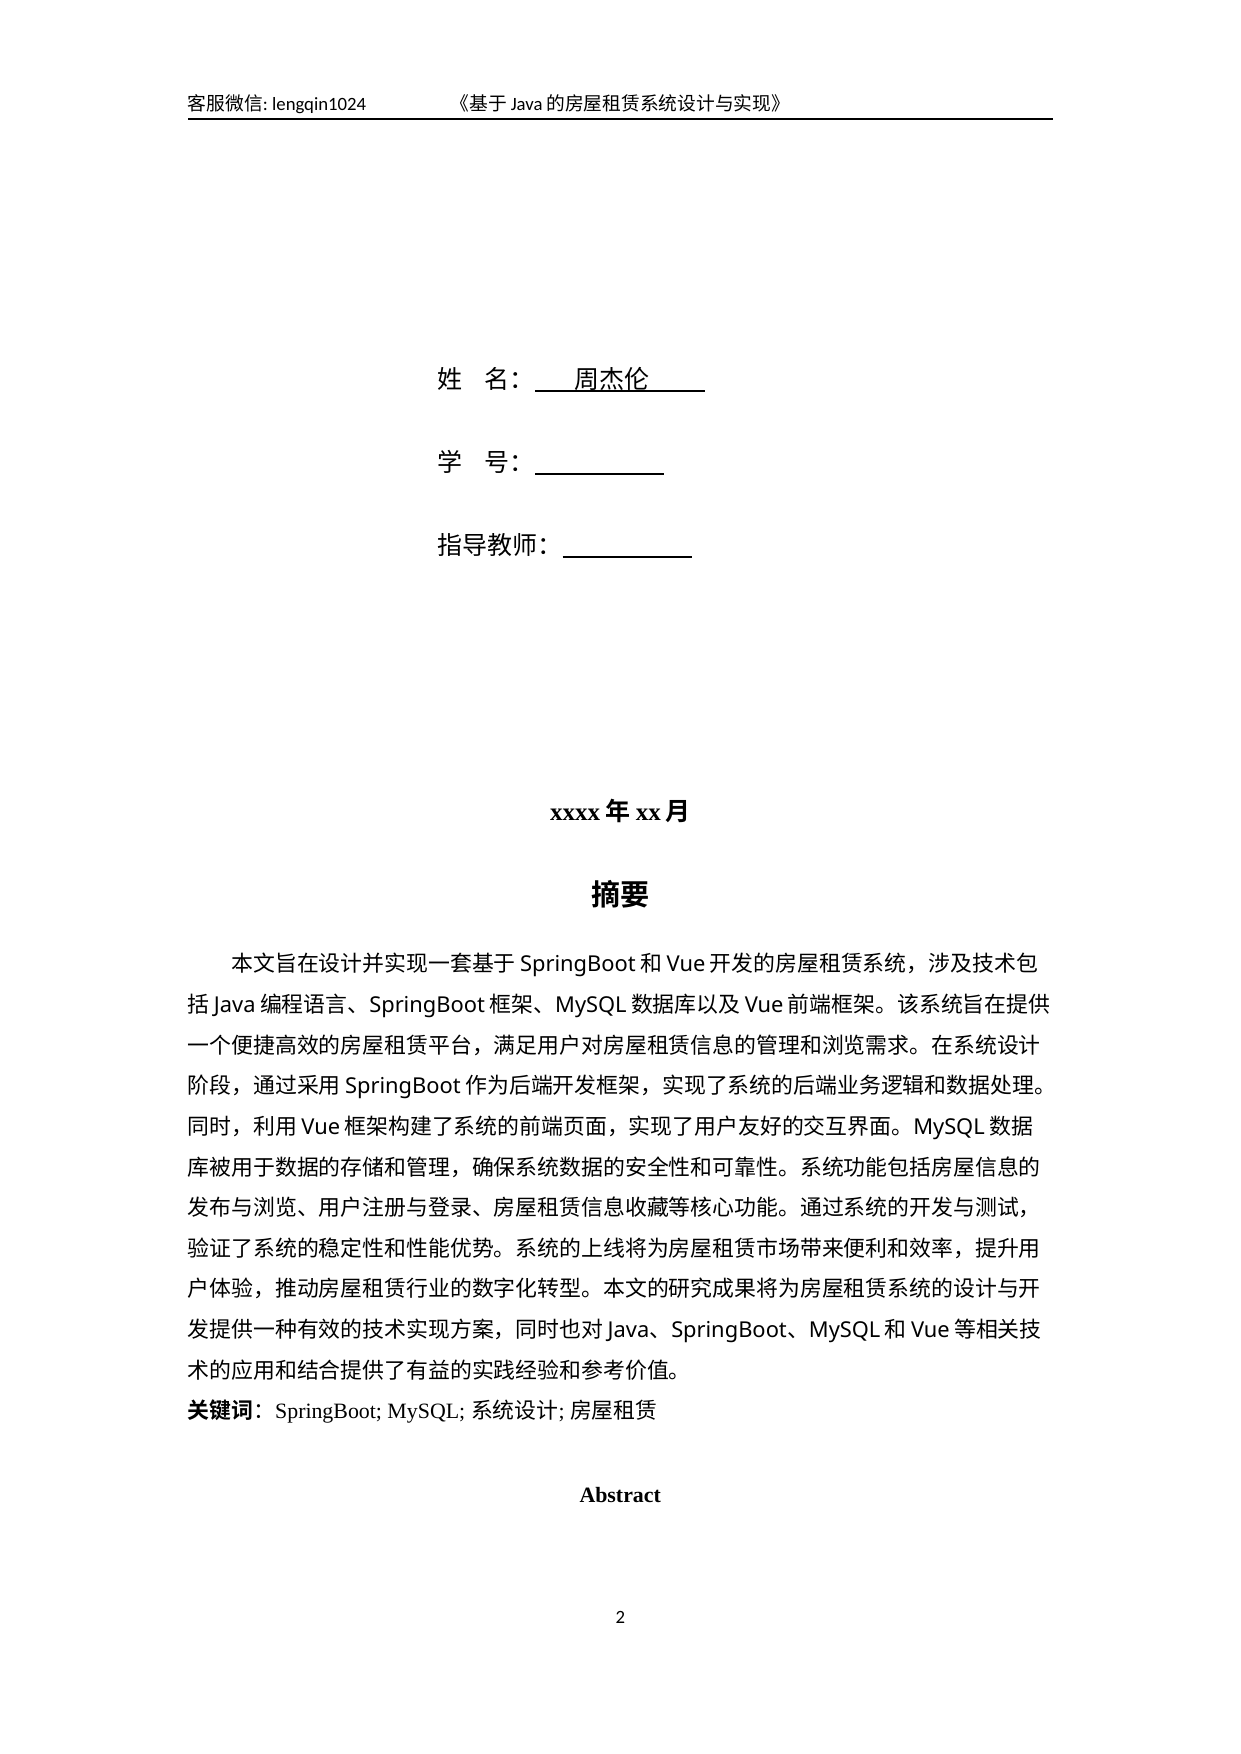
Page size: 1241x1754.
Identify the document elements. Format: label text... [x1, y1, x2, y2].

text Abstract [187, 1478, 1053, 1511]
text 指导教师： [187, 511, 1020, 576]
text 姓 名： 周杰伦 [187, 345, 1020, 410]
text 摘要 [187, 860, 1053, 925]
text xxxx年 xx月 [220, 777, 1020, 842]
text 学 号： [187, 428, 1020, 493]
text 关键词：SpringBoot; MySQL; 系统设计; 房屋租赁 [187, 1393, 1053, 1425]
text 本文旨在设计并实现一套基于SpringBoot和Vue开发的房屋租赁系统，涉及技术包括Java编程语言、SpringBoot框架、MySQL数据库以及Vue前端框架。该系统旨在提供一个便捷高效的房屋租赁平台，满足用户对房屋租赁信息的管理和浏览需求。在系统设计阶段，通过采用SpringBoot作为后端开发框架，实现了系统的后端业务逻辑和数据处理。同时，利用Vue框架构建了系统的前端页面，实现了用户友好的交互界面。MySQL数据库被用于数据的存储和管理，确保系统数据的安全性和可靠性。系统功能包括房屋信息的发布与浏览、用户注册与登录、房屋租赁信息收藏等核心功能。通过系统的开发与测试，验证了系统的稳定性和性能优势。系统的上线将为房屋租赁市场带来便利和效率，提升用户体验，推动房屋租赁行业的数字化转型。本文的研究成果将为房屋租赁系统的设计与开发提供一种有效的技术实现方案，同时也对Java、SpringBoot、MySQL和Vue等相关技术的应用和结合提供了有益的实践经验和参考价值。 [187, 946, 1053, 1385]
